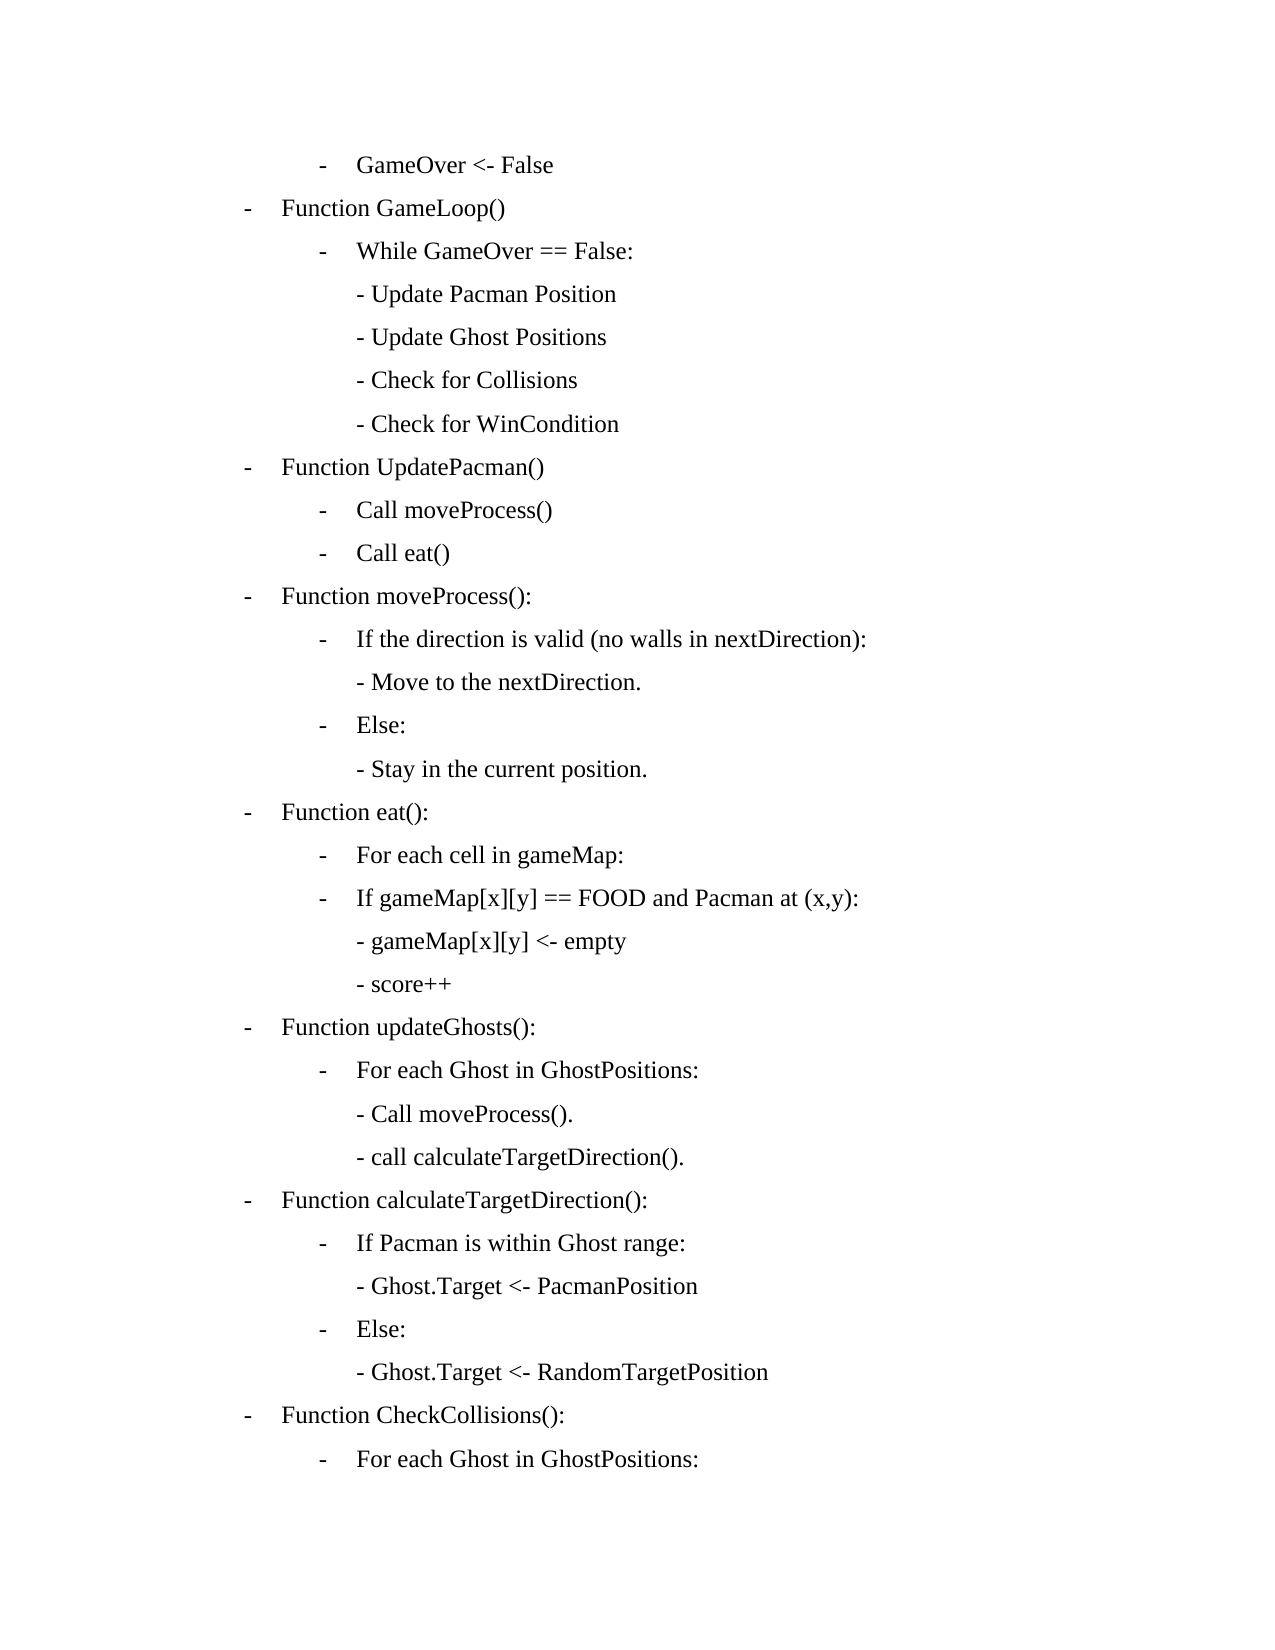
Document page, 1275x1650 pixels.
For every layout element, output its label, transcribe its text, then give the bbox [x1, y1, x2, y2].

text - Check for Collisions [356, 366, 1125, 394]
text - Update Pacman Position [356, 279, 1125, 308]
text - Stay in the current position. [356, 754, 1125, 782]
list Function eat(): [244, 797, 1125, 826]
list Call moveProcess() [319, 495, 1125, 524]
list Else: [319, 711, 1125, 739]
list For each cell in gameMap: [319, 840, 1125, 869]
list For each Ghost in GhostPositions: [319, 1444, 1125, 1472]
text - Check for WinCondition [356, 409, 1125, 437]
text - Ghost.Target <- PacmanPosition [356, 1271, 1125, 1300]
list Function GameLoop() [244, 193, 1125, 222]
text - score++ [356, 969, 1125, 998]
list Else: [319, 1314, 1125, 1343]
list Function calculateTargetDirection(): [244, 1185, 1125, 1214]
list Function UpdatePacman() [244, 452, 1125, 481]
list If Pacman is within Ghost range: [319, 1228, 1125, 1257]
list If gameMap[x][y] == FOOD and Pacman at (x,y): [319, 883, 1125, 912]
list Function updateGhosts(): [244, 1012, 1125, 1041]
list While GameOver == False: [319, 236, 1125, 265]
text - Move to the nextDirection. [356, 667, 1125, 696]
text - Call moveProcess(). [356, 1099, 1125, 1127]
list Call eat() [319, 538, 1125, 567]
text - Ghost.Target <- RandomTargetPosition [356, 1357, 1125, 1386]
list For each Ghost in GhostPositions: [319, 1056, 1125, 1084]
text - gameMap[x][y] <- empty [356, 926, 1125, 955]
text - Update Ghost Positions [356, 322, 1125, 351]
text - call calculateTargetDirection(). [356, 1142, 1125, 1171]
list GameOver <- False [319, 150, 1125, 179]
list Function moveProcess(): [244, 581, 1125, 610]
list Function CheckCollisions(): [244, 1401, 1125, 1429]
list If the direction is valid (no walls in nextDirection): [319, 624, 1125, 653]
